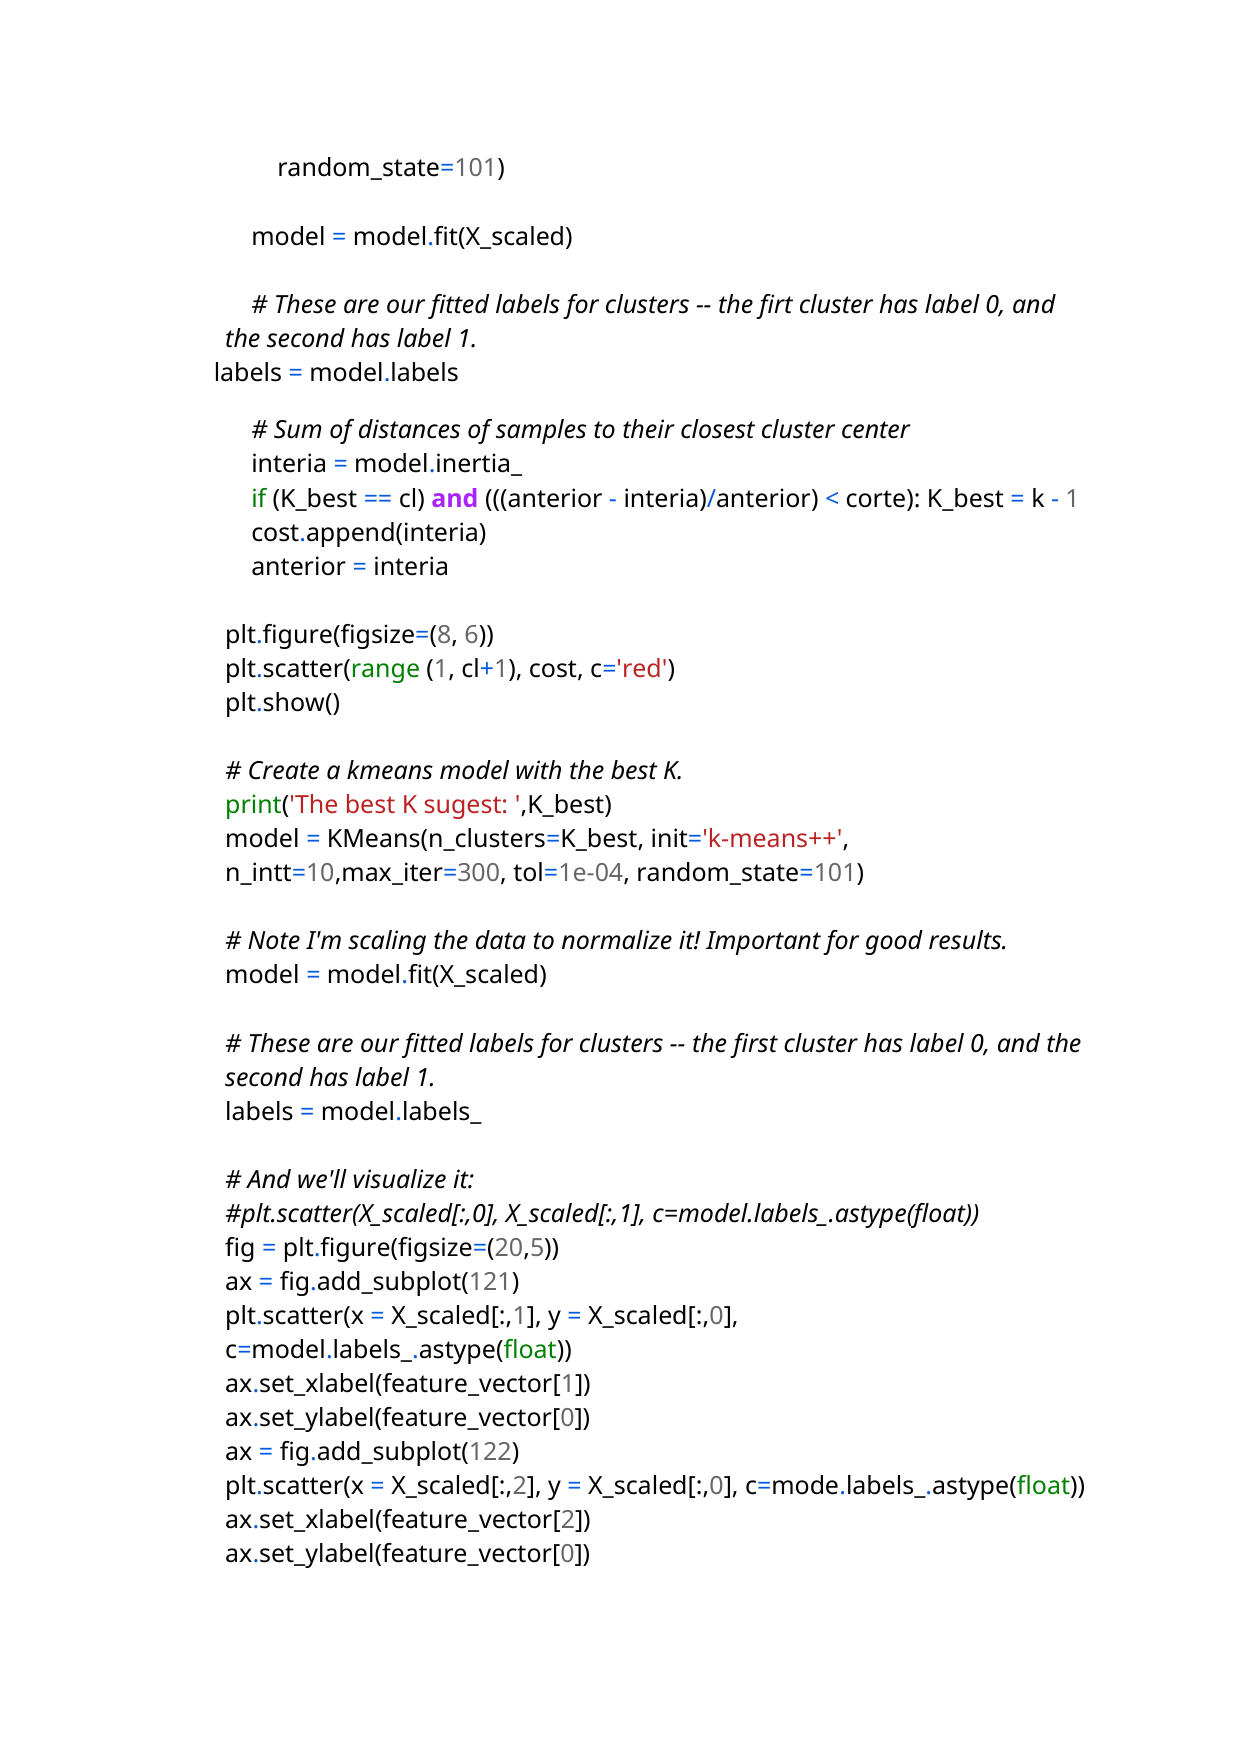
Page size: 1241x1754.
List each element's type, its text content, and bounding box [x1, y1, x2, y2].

text # These are our fitted labels for clusters -- the firt cluster has label 0, and the second has label 1. [225, 286, 1090, 354]
text fig = plt.figure(figsize=(20,5)) [225, 1229, 1090, 1264]
text plt.show() [225, 684, 1090, 719]
text anterior = interia [225, 548, 1090, 582]
text plt.figure(figsize=(8, 6)) [225, 616, 1090, 651]
text random_state=101) [225, 150, 1090, 184]
text ax = fig.add_subplot(121) [225, 1264, 1090, 1298]
text labels = model.labels_ [225, 1093, 1090, 1127]
text #plt.scatter(X_scaled[:,0], X_scaled[:,1], c=model.labels_.astype(float)) [225, 1196, 1090, 1229]
text cost.append(interia) [225, 514, 1090, 548]
text if (K_best == cl) and (((anterior - interia)/anterior) < corte): K_best = k - 1 [225, 480, 1090, 514]
text # Create a kmeans model with the best K. [225, 753, 1090, 787]
text plt.scatter(x = X_scaled[:,1], y = X_scaled[:,0], c=model.labels_.astype(float)) [225, 1298, 1090, 1366]
text # Note I'm scaling the data to normalize it! Important for good results. [225, 923, 1090, 957]
text # Sum of distances of samples to their closest cluster center [225, 412, 1090, 446]
text plt.scatter(range (1, cl+1), cost, c='red') [225, 651, 1090, 684]
text ax.set_ylabel(feature_vector[0]) [225, 1536, 1090, 1570]
text ax = fig.add_subplot(122) [225, 1434, 1090, 1468]
text interia = model.inertia_ [225, 446, 1090, 480]
text ax.set_xlabel(feature_vector[1]) [225, 1366, 1090, 1400]
text ax.set_xlabel(feature_vector[2]) [225, 1502, 1090, 1536]
text print('The best K sugest: ',K_best) [225, 787, 1090, 821]
text # And we'll visualize it: [225, 1161, 1090, 1196]
text model = KMeans(n_clusters=K_best, init='k-means++', n_intt=10,max_iter=300, tol=1e-04, random_state=101) [225, 821, 1090, 889]
text model = model.fit(X_scaled) [225, 957, 1090, 991]
text # These are our fitted labels for clusters -- the first cluster has label 0, and the second has label 1. [225, 1025, 1090, 1093]
text labels = model.labels [187, 354, 1090, 388]
text ax.set_ylabel(feature_vector[0]) [225, 1400, 1090, 1434]
text plt.scatter(x = X_scaled[:,2], y = X_scaled[:,0], c=mode.labels_.astype(float)) [225, 1468, 1090, 1502]
text model = model.fit(X_scaled) [225, 218, 1090, 252]
